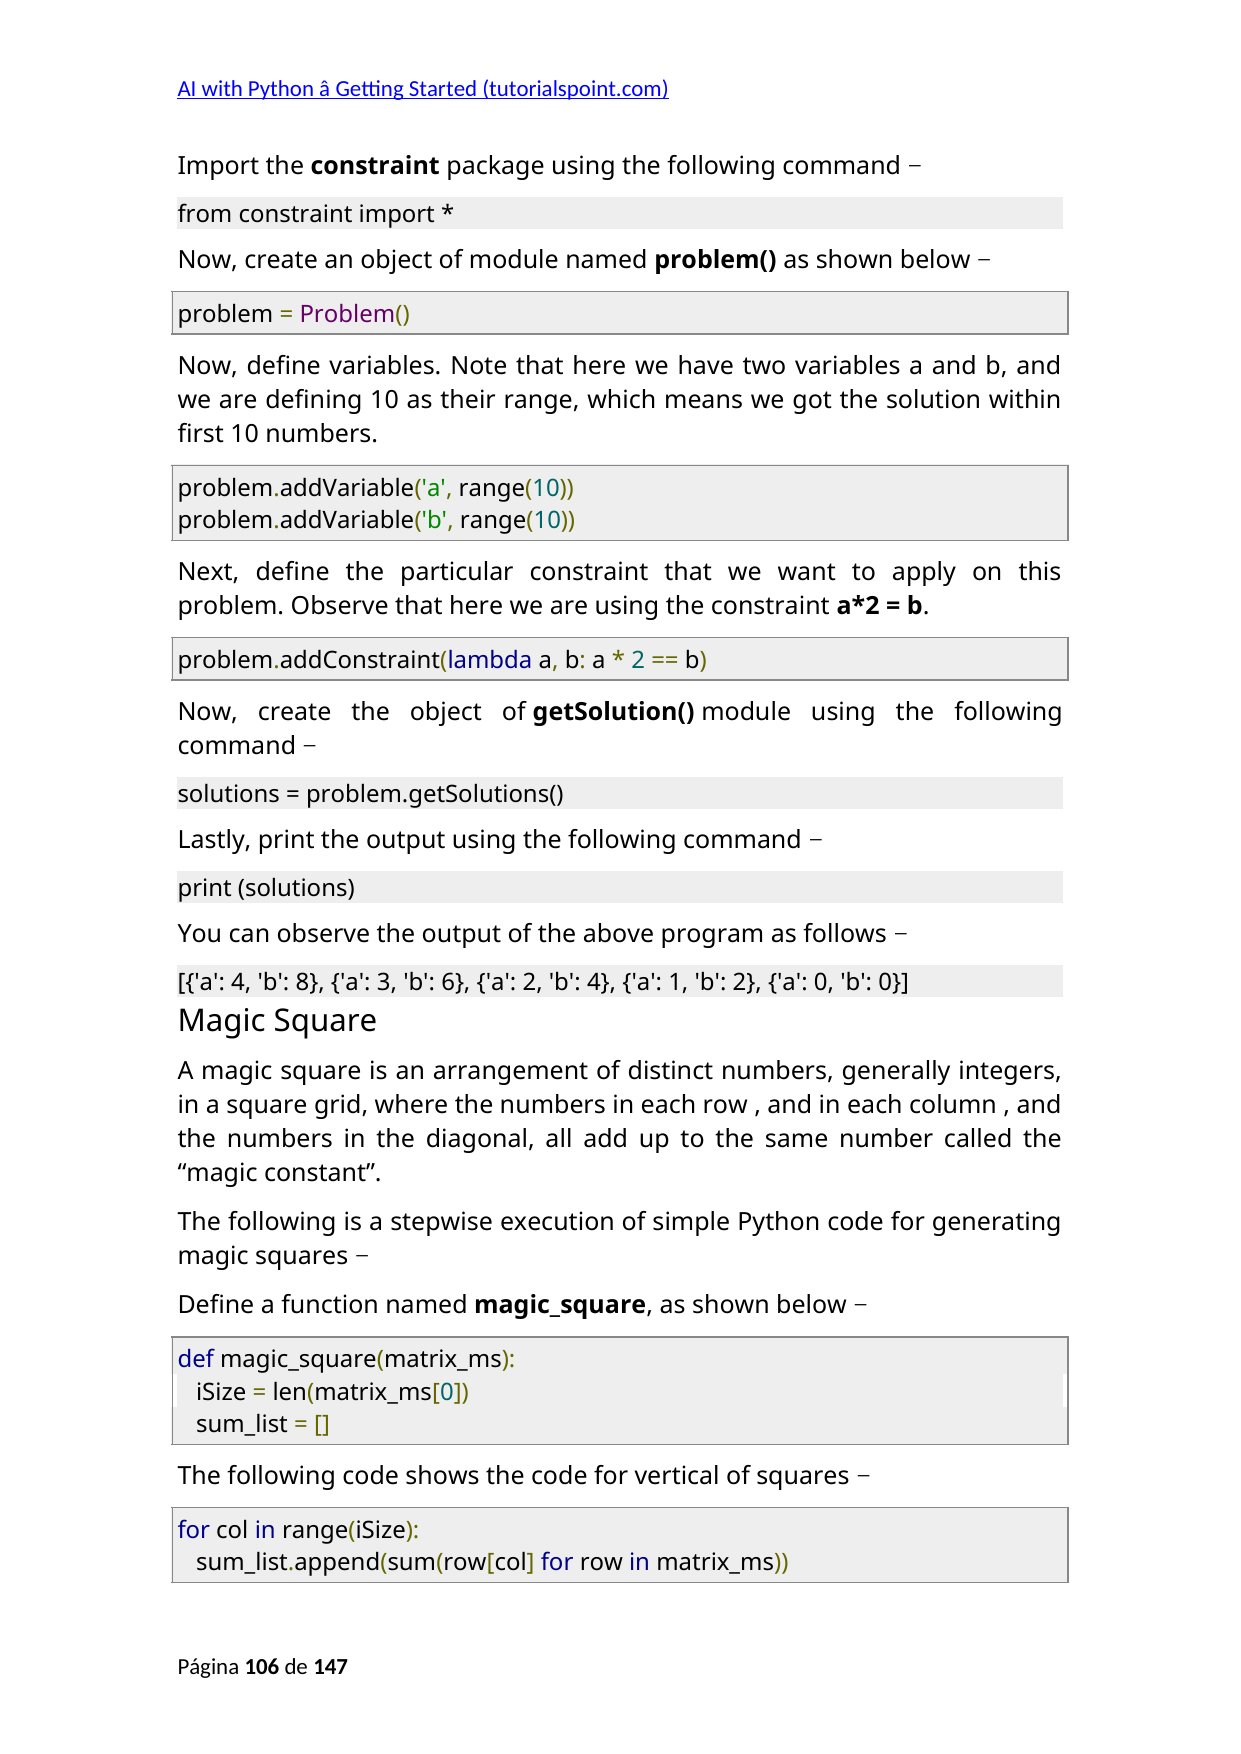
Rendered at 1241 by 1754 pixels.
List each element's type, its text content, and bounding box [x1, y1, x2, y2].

text Now, define variables. Note that here we have two variables a and b, and we are defining 10 as their range, which means we got the solution within first 10 numbers. [177, 347, 1063, 449]
text def magic_square(matrix_ms): [173, 1338, 1067, 1374]
text Lastly, print the output using the following command − [177, 822, 1063, 856]
text problem.addVariable('b', range(10)) [173, 497, 1067, 540]
subtitle Magic Square [177, 997, 1063, 1040]
text sum_list = [] [173, 1401, 1067, 1444]
text problem = Problem() [173, 292, 1067, 333]
text Define a function named magic_square, as shown below − [177, 1287, 1063, 1321]
text The following code shows the code for vertical of squares − [177, 1458, 1063, 1492]
text You can observe the output of the above program as follows − [177, 916, 1063, 950]
text Import the constraint package using the following command − [177, 148, 1063, 182]
text Now, create the object of getSolution() module using the following command − [177, 693, 1063, 762]
text Now, create an object of module named problem() as shown below − [177, 242, 1063, 276]
text solutions = problem.getSolutions() [177, 777, 1063, 809]
text for col in range(iSize): [173, 1508, 1067, 1539]
text problem.addVariable('a', range(10)) [173, 466, 1067, 497]
text print (solutions) [177, 871, 1063, 903]
text A magic square is an arrangement of distinct numbers, generally integers, in a square grid, where the numbers in each row , and in each column , and the numbers in the diagonal, all add up to the same number called the “magic constant”. [177, 1053, 1063, 1189]
text sum_list.append(sum(row[col] for row in matrix_ms)) [173, 1539, 1067, 1582]
text problem.addConstraint(lambda a, b: a * 2 == b) [173, 638, 1067, 679]
text Next, define the particular constraint that we want to apply on this problem. Observe that here we are using the constraint a*2 = b. [177, 554, 1063, 622]
text The following is a stepwise execution of simple Python code for generating magic squares − [177, 1204, 1063, 1272]
text from constraint import * [177, 197, 1063, 229]
text iSize = len(matrix_ms[0]) [177, 1374, 1063, 1401]
text [{'a': 4, 'b': 8}, {'a': 3, 'b': 6}, {'a': 2, 'b': 4}, {'a': 1, 'b': 2}, {'a': 0, 'b': 0}] [177, 965, 1063, 997]
